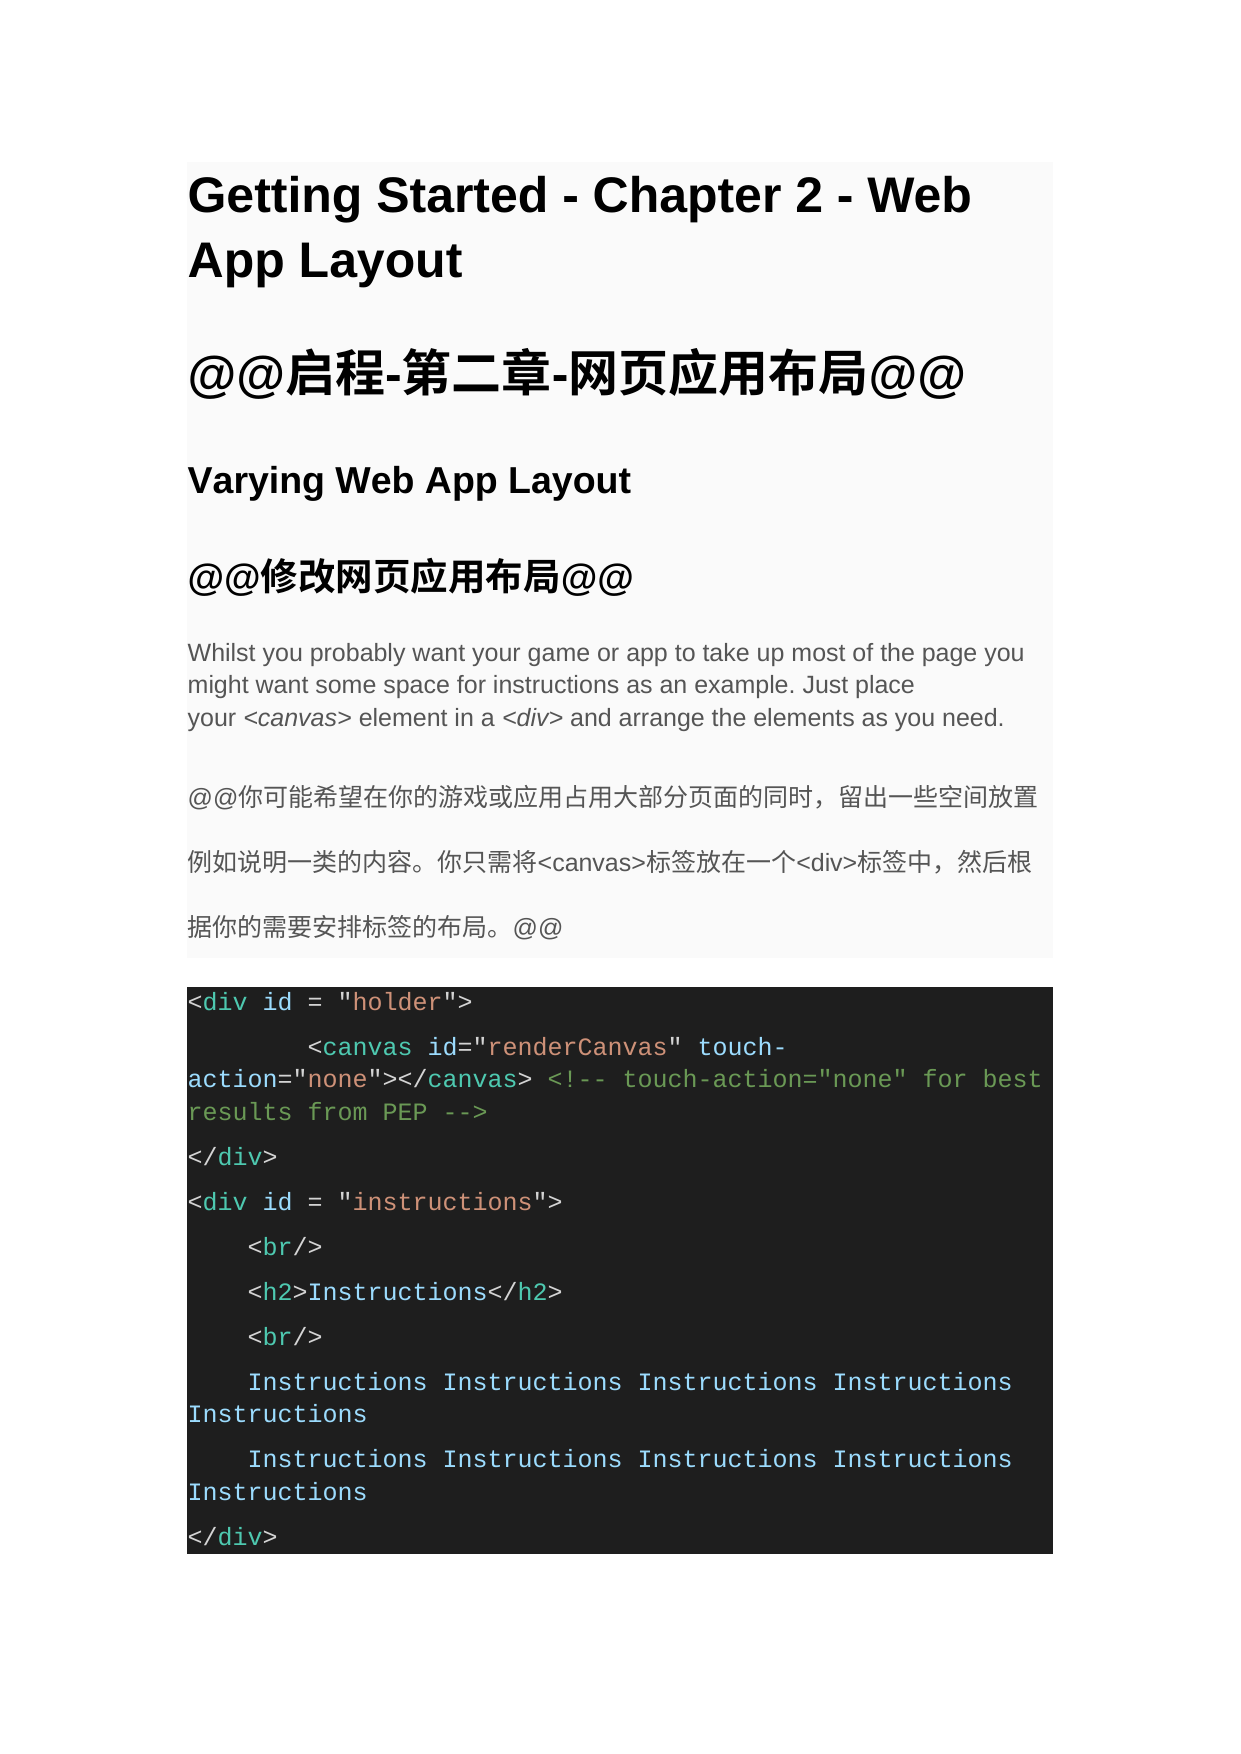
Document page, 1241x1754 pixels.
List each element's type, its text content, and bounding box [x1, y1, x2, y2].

text @@你可能希望在你的游戏或应用占用大部分页面的同时，留出一些空间放置例如说明一类的内容。你只需将<canvas>标签放在一个<div>标签中，然后根据你的需要安排标签的布局。@@ [187, 763, 1053, 958]
text @@启程-第二章-网页应用布局@@ [187, 321, 1053, 419]
text Instructions Instructions Instructions Instructions Instructions [187, 1367, 1053, 1432]
text Instructions Instructions Instructions Instructions Instructions [187, 1444, 1053, 1509]
text Varying Web App Layout [187, 448, 1053, 513]
text <canvas id="renderCanvas" touch-action="none"></canvas> <!-- touch-action="none" for best results from PEP --> [187, 1032, 1053, 1129]
text <h2>Instructions</h2> [187, 1277, 1053, 1309]
text <br/> [187, 1232, 1053, 1264]
text <br/> [187, 1322, 1053, 1354]
text Whilst you probably want your game or app to take up most of the page you might want some space for instructions as an example. Just place your <canvas> element in a <div> and arrange the elements as you need. [187, 636, 1053, 734]
text </div> [187, 1522, 1053, 1554]
text </div> [187, 1142, 1053, 1174]
text <div id = "holder"> [187, 987, 1053, 1019]
text <div id = "instructions"> [187, 1187, 1053, 1219]
text @@修改网页应用布局@@ [187, 542, 1053, 607]
text Getting Started - Chapter 2 - Web App Layout [187, 162, 1053, 292]
